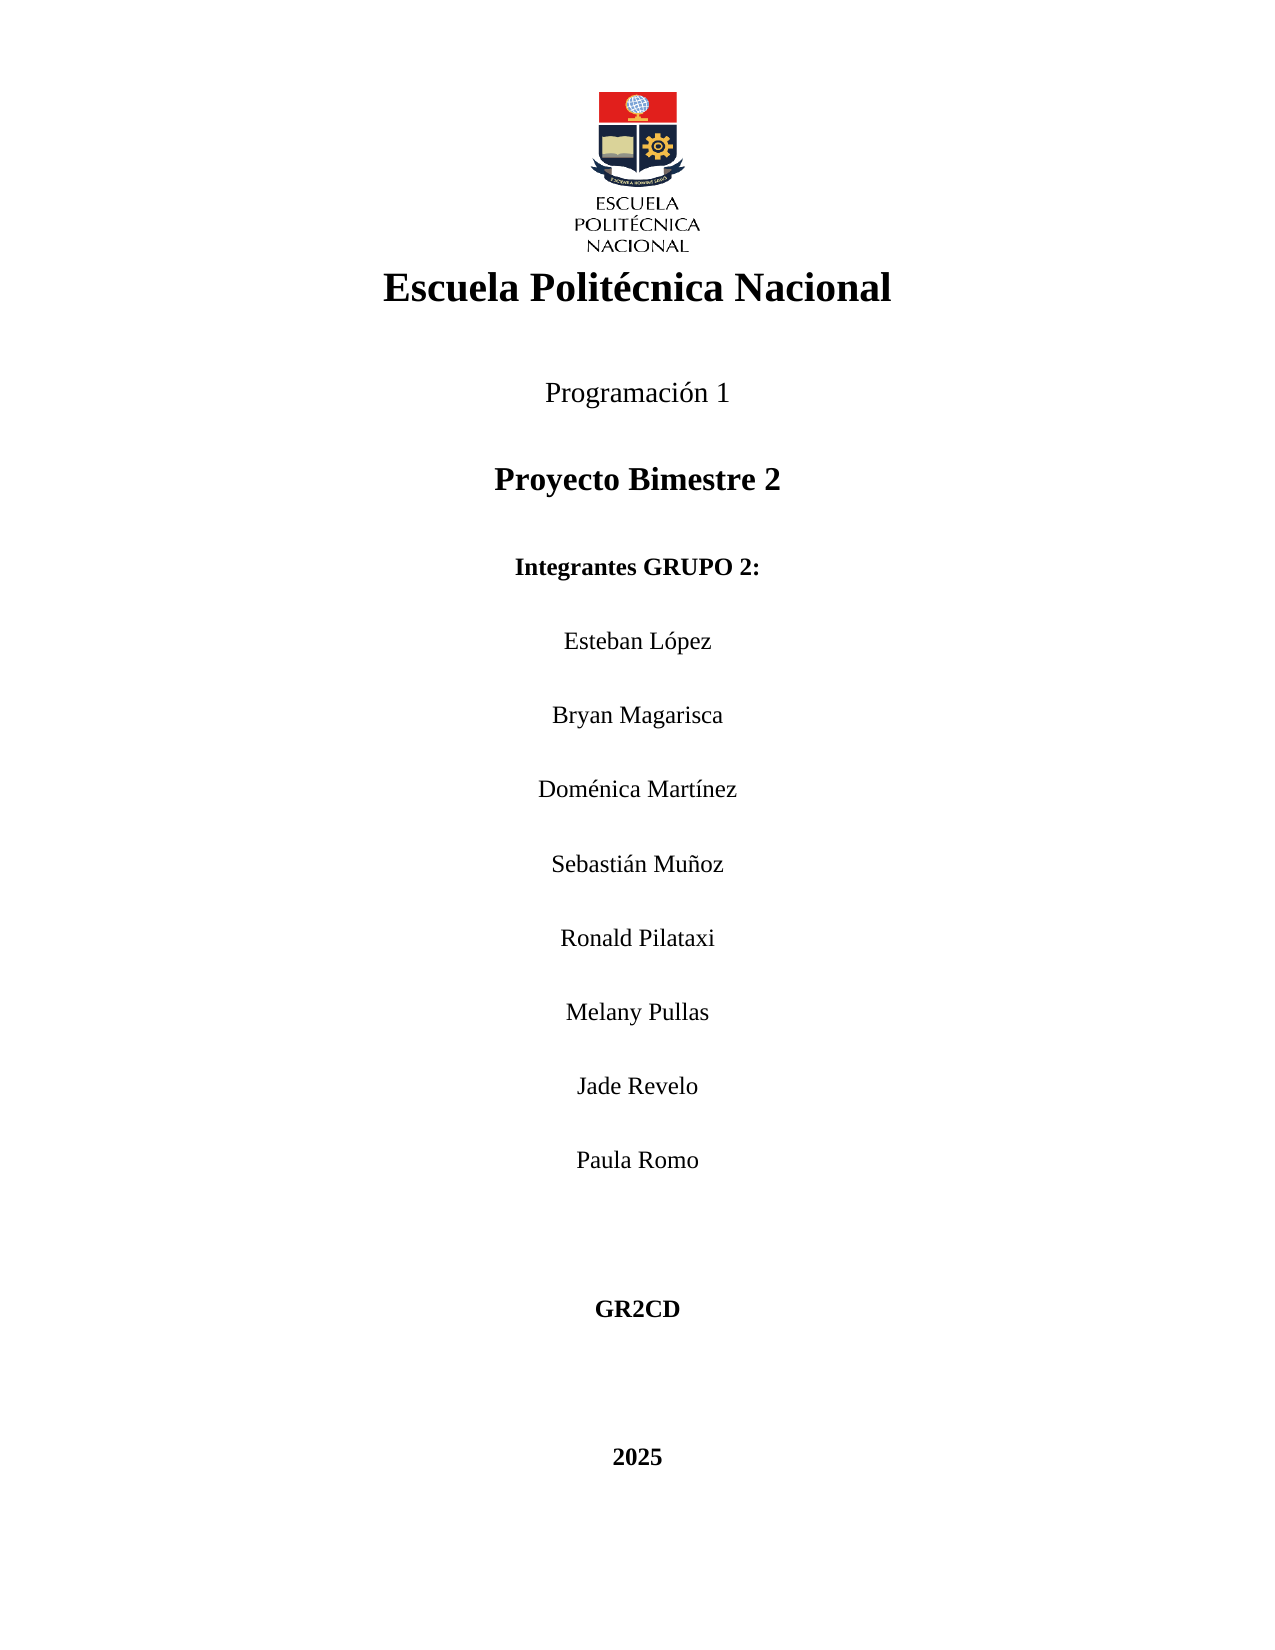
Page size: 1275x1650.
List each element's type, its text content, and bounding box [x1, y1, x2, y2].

text Proyecto Bimestre 2 [150, 459, 1125, 497]
text Melany Pullas [150, 997, 1125, 1026]
text Ronald Pilataxi [150, 923, 1125, 952]
text Doménica Martínez [150, 774, 1125, 803]
text Jade Revelo [150, 1071, 1125, 1100]
text Escuela Politécnica Nacional [150, 262, 1125, 310]
picture [546, 92, 729, 252]
text Paula Romo [150, 1145, 1125, 1174]
text Esteban López [150, 626, 1125, 655]
text Sebastián Muñoz [150, 849, 1125, 877]
text Bryan Magarisca [150, 700, 1125, 729]
text 2025 [150, 1442, 1125, 1471]
text Programación 1 [150, 375, 1125, 408]
text Integrantes GRUPO 2: [150, 552, 1125, 581]
text GR2CD [150, 1294, 1125, 1322]
